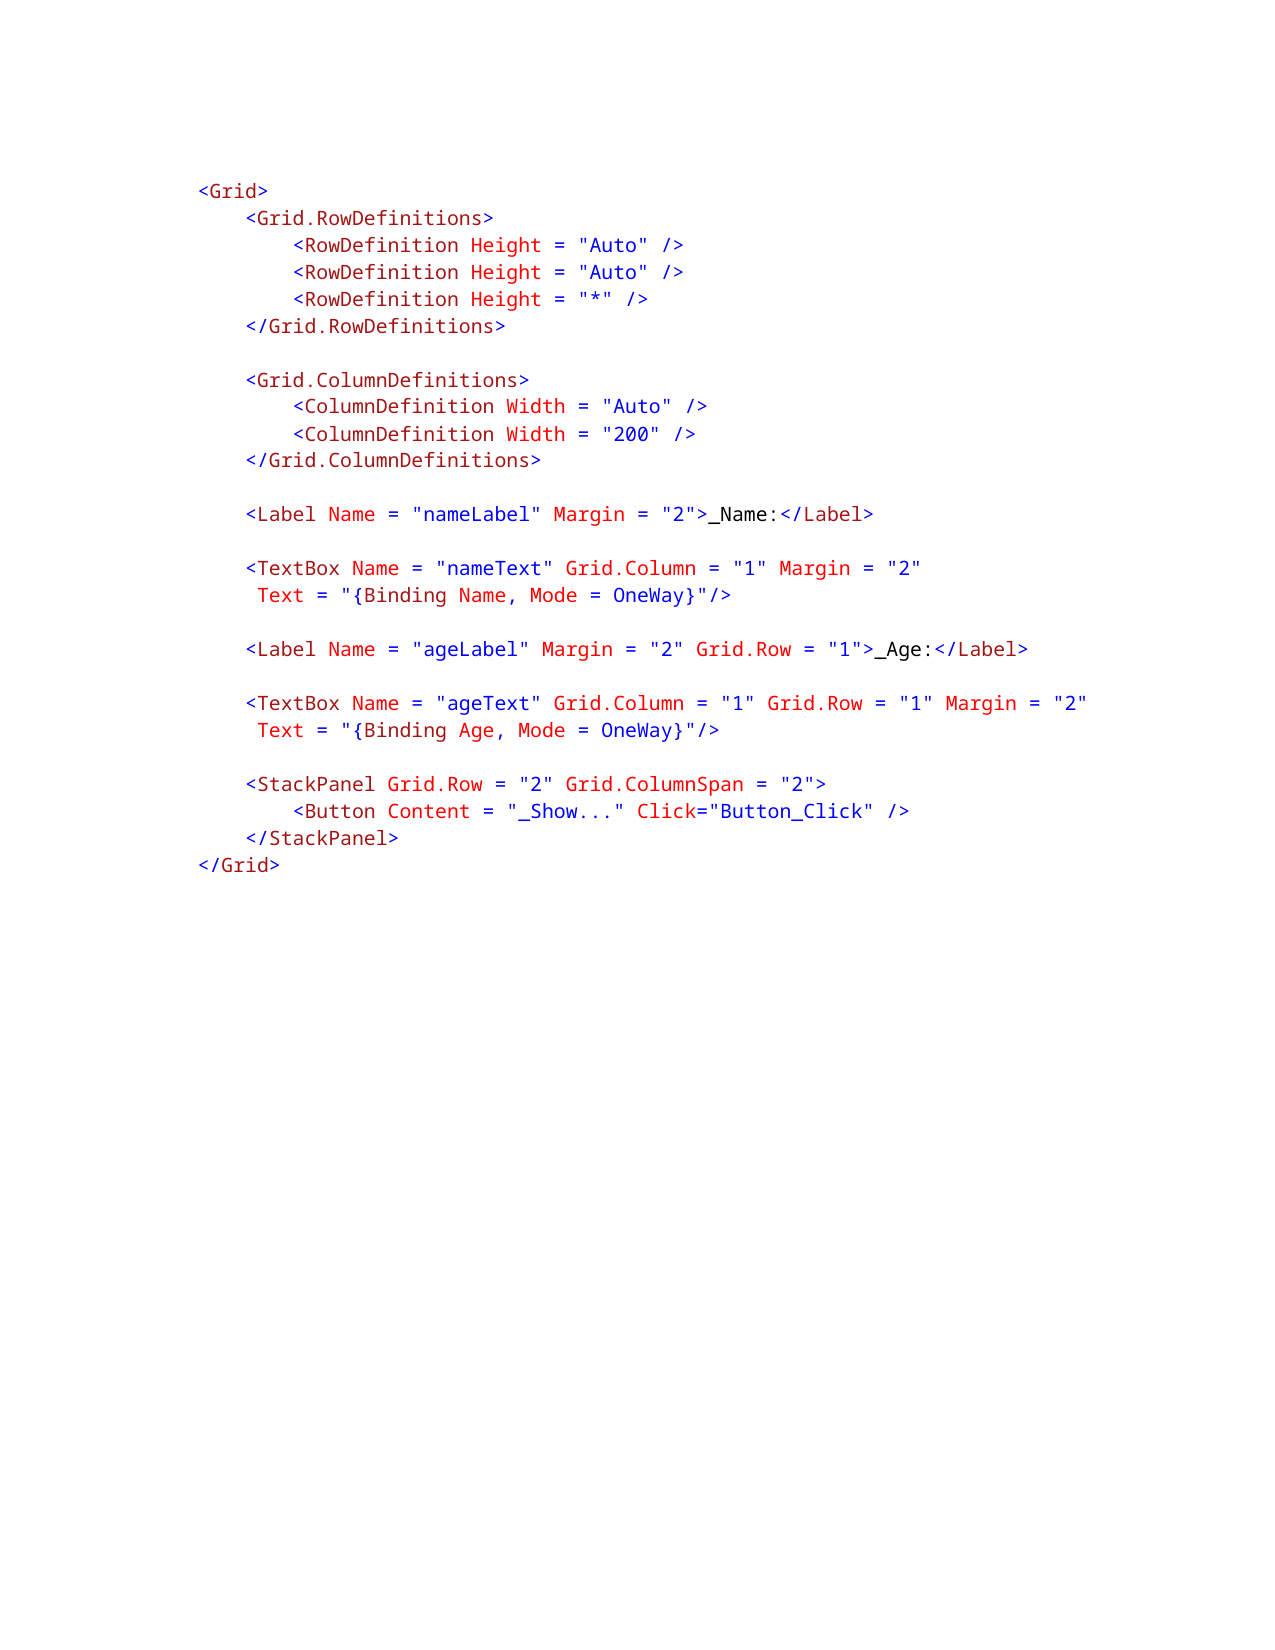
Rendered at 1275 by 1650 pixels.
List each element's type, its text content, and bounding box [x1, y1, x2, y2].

text <Label Name = "ageLabel" Margin = "2" Grid.Row = "1">_Age:</Label> [150, 636, 1125, 663]
text <RowDefinition Height = "Auto" /> [150, 258, 1125, 285]
text <Grid.ColumnDefinitions> [150, 366, 1125, 393]
text <RowDefinition Height = "Auto" /> [150, 231, 1125, 258]
text <ColumnDefinition Width = "Auto" /> [150, 393, 1125, 420]
text <Grid> [150, 177, 1125, 204]
text </Grid.RowDefinitions> [150, 312, 1125, 339]
text Text = "{Binding Age, Mode = OneWay}"/> [150, 717, 1125, 743]
text <TextBox Name = "nameText" Grid.Column = "1" Margin = "2" [150, 555, 1125, 582]
text <RowDefinition Height = "*" /> [150, 285, 1125, 312]
text <StackPanel Grid.Row = "2" Grid.ColumnSpan = "2"> [150, 771, 1125, 797]
text <TextBox Name = "ageText" Grid.Column = "1" Grid.Row = "1" Margin = "2" [150, 689, 1125, 717]
text <Button Content = "_Show..." Click="Button_Click" /> [150, 797, 1125, 824]
text <Label Name = "nameLabel" Margin = "2">_Name:</Label> [150, 501, 1125, 528]
text <ColumnDefinition Width = "200" /> [150, 420, 1125, 447]
text </Grid> [150, 851, 1125, 878]
text Text = "{Binding Name, Mode = OneWay}"/> [150, 582, 1125, 609]
text </Grid.ColumnDefinitions> [150, 447, 1125, 474]
text </StackPanel> [150, 824, 1125, 851]
text <Grid.RowDefinitions> [150, 204, 1125, 231]
